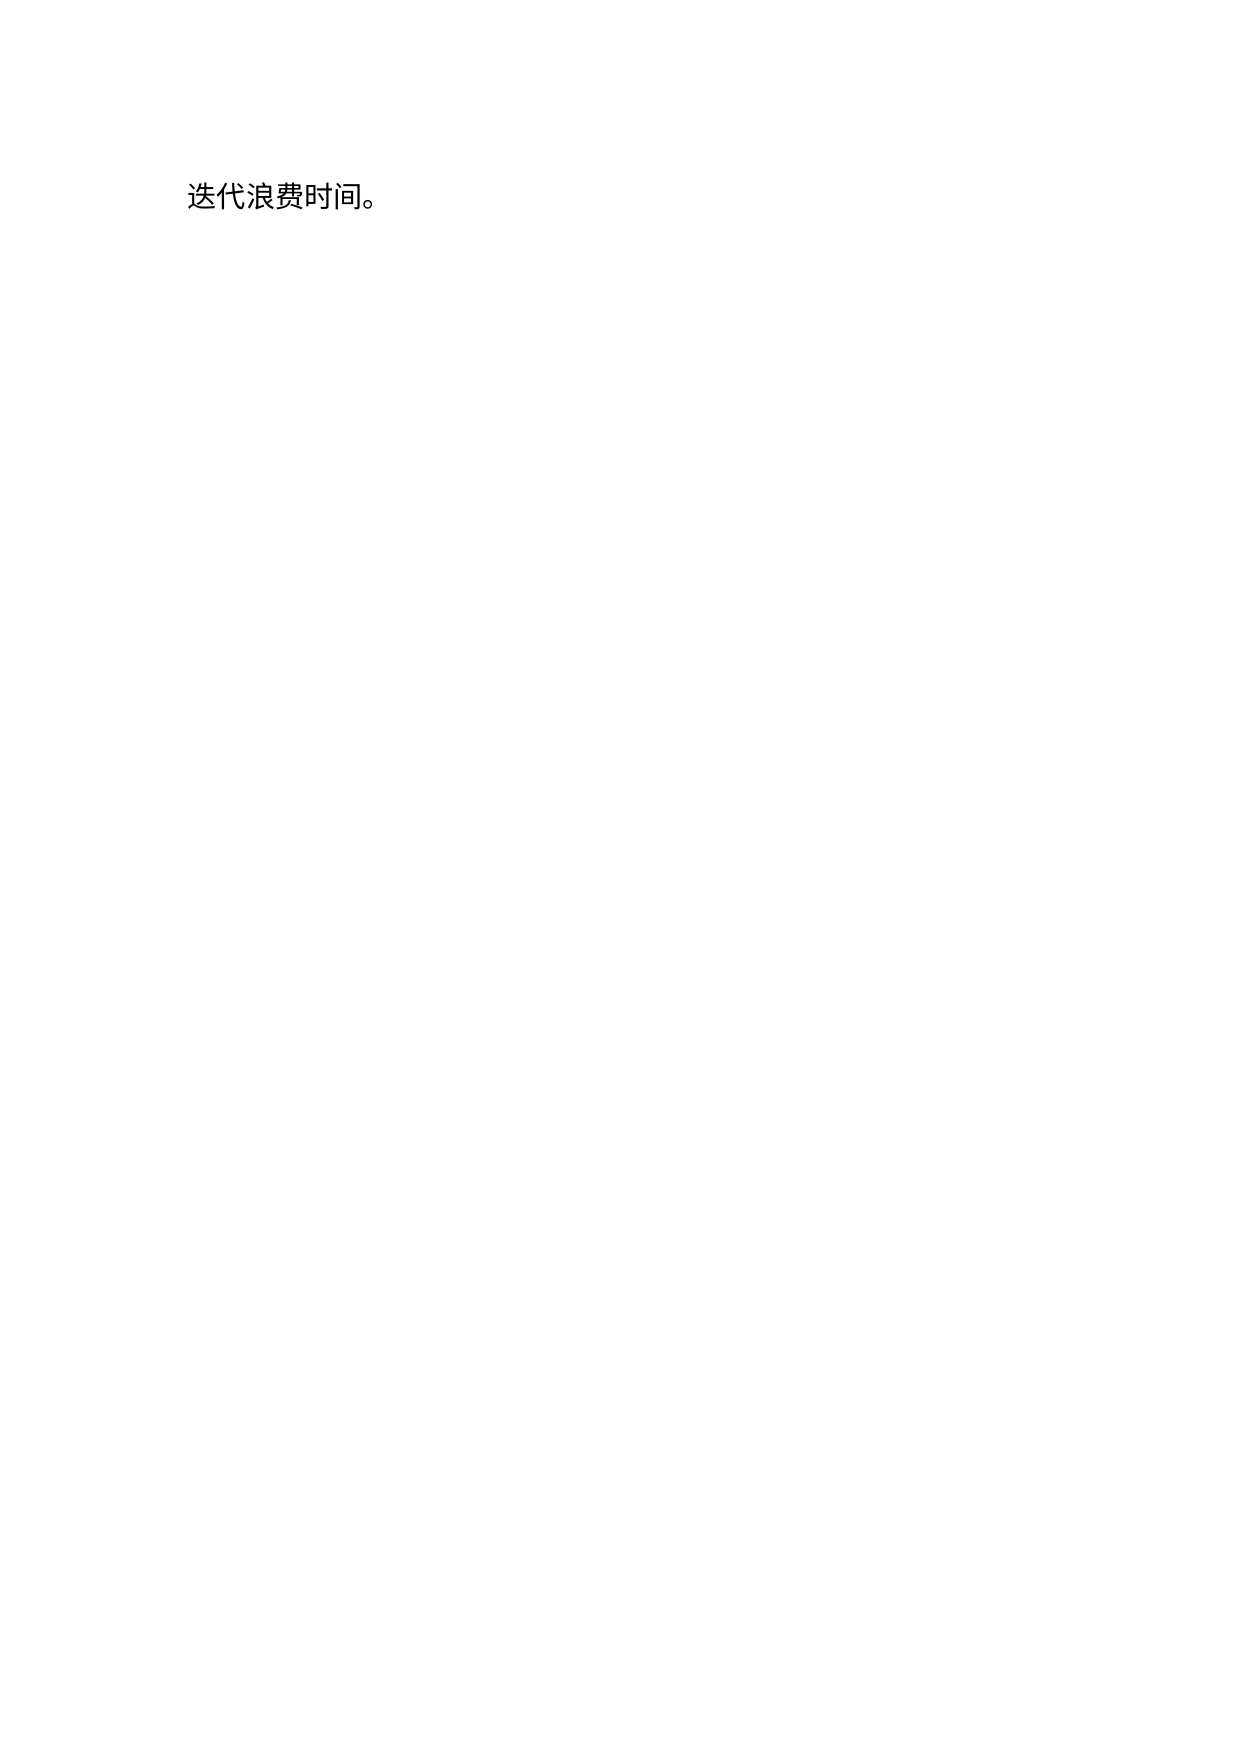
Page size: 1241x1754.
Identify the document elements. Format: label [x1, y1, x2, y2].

text [187, 162, 1053, 227]
